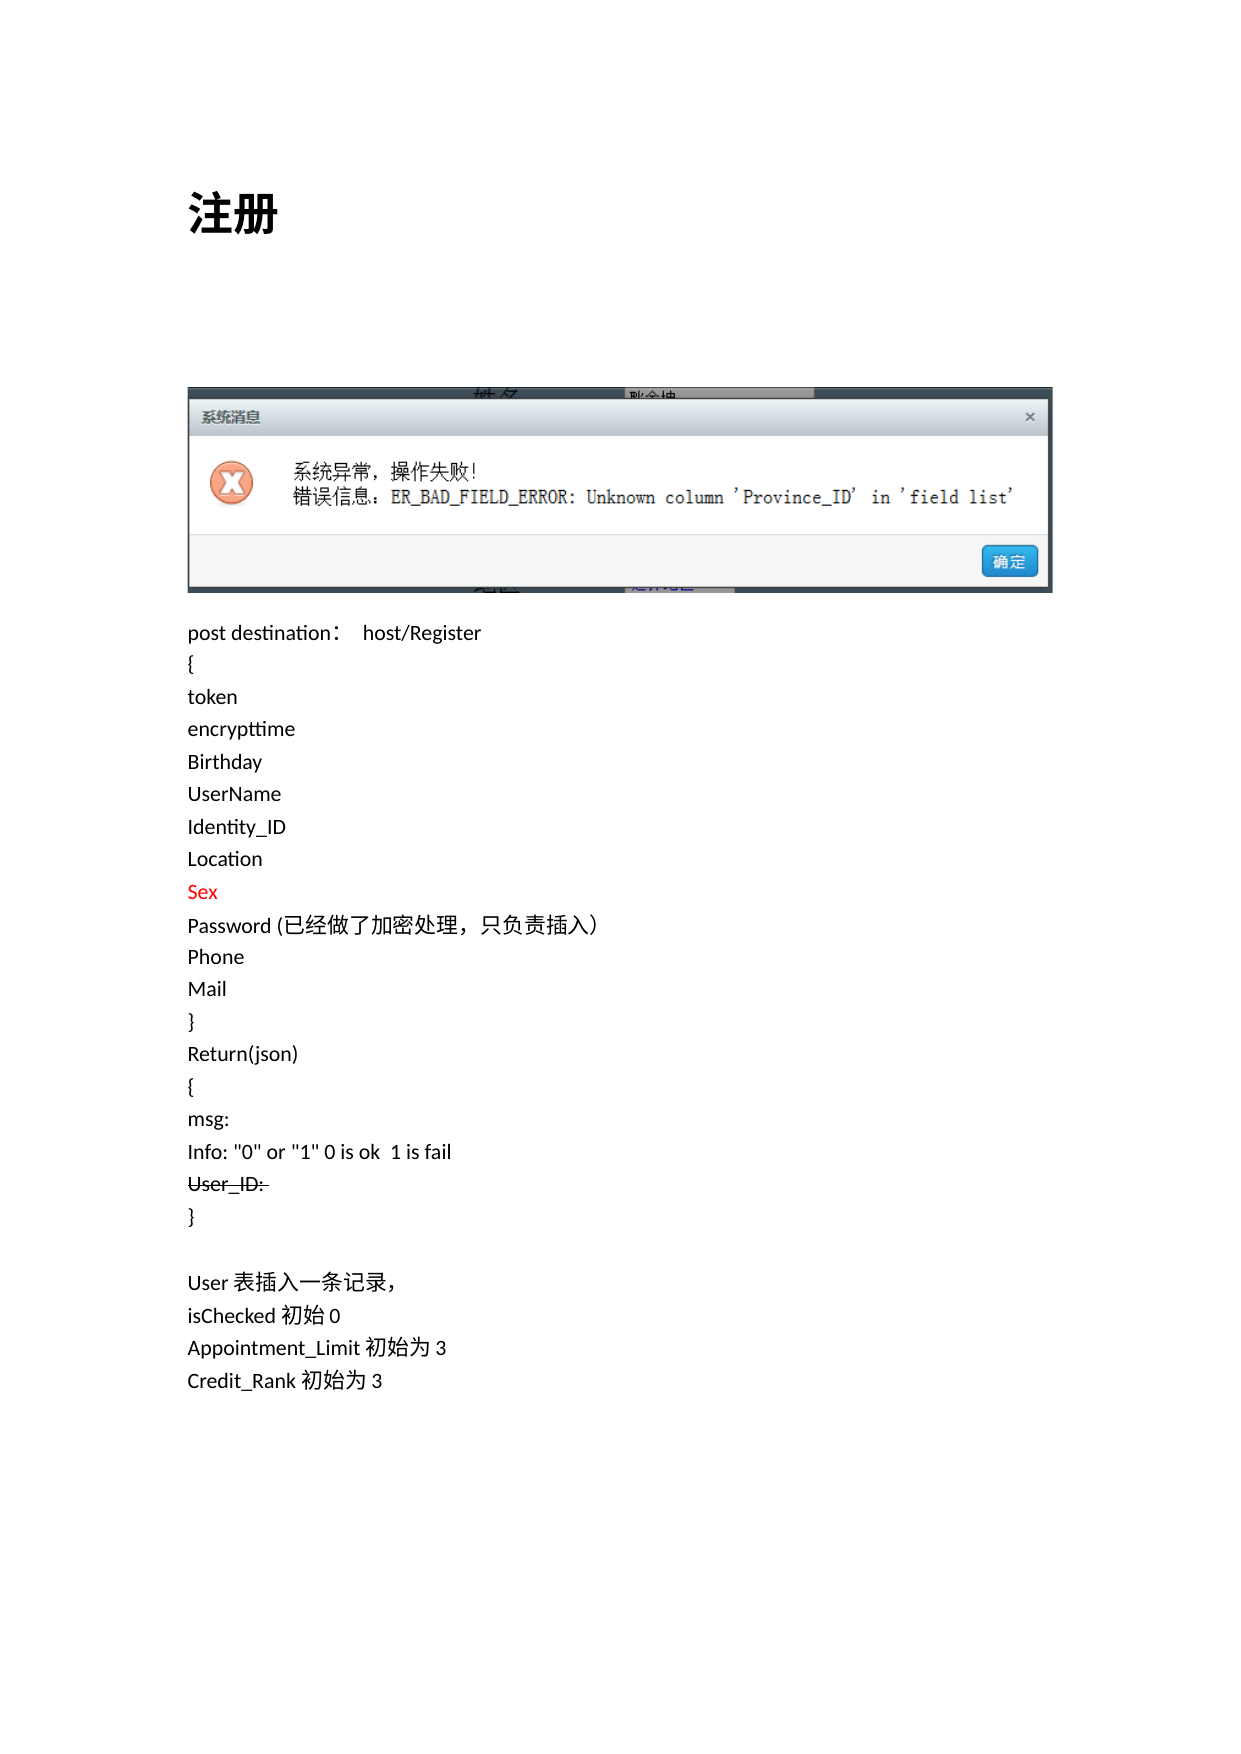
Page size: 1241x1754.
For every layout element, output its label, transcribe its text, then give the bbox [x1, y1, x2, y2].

text token [187, 680, 1053, 712]
text Password (已经做了加密处理，只负责插入） [187, 907, 1053, 940]
text Location [187, 842, 1053, 875]
text Birthday [187, 745, 1053, 777]
text Info: "0" or "1" 0 is ok 1 is fail [187, 1135, 1053, 1167]
text Identity_ID [187, 810, 1053, 842]
picture [187, 387, 1053, 593]
text isChecked 初始0 [187, 1297, 1053, 1330]
text Return(json) [187, 1037, 1053, 1070]
text { [187, 647, 1053, 680]
text msg: [187, 1102, 1053, 1135]
text encrypttime [187, 712, 1053, 745]
text } [187, 1200, 1053, 1232]
subtitle 注册 [187, 162, 1053, 259]
text Appointment_Limit 初始为3 [187, 1330, 1053, 1362]
text Credit_Rank 初始为3 [187, 1362, 1053, 1395]
text post destination： host/Register [187, 615, 1053, 647]
text Phone [187, 940, 1053, 972]
text Mail [187, 972, 1053, 1005]
text User 表插入一条记录， [187, 1265, 1053, 1297]
text User_ID: [187, 1167, 1053, 1200]
text } [187, 1005, 1053, 1037]
text Sex [187, 875, 1053, 907]
text UserName [187, 777, 1053, 810]
text { [187, 1070, 1053, 1102]
